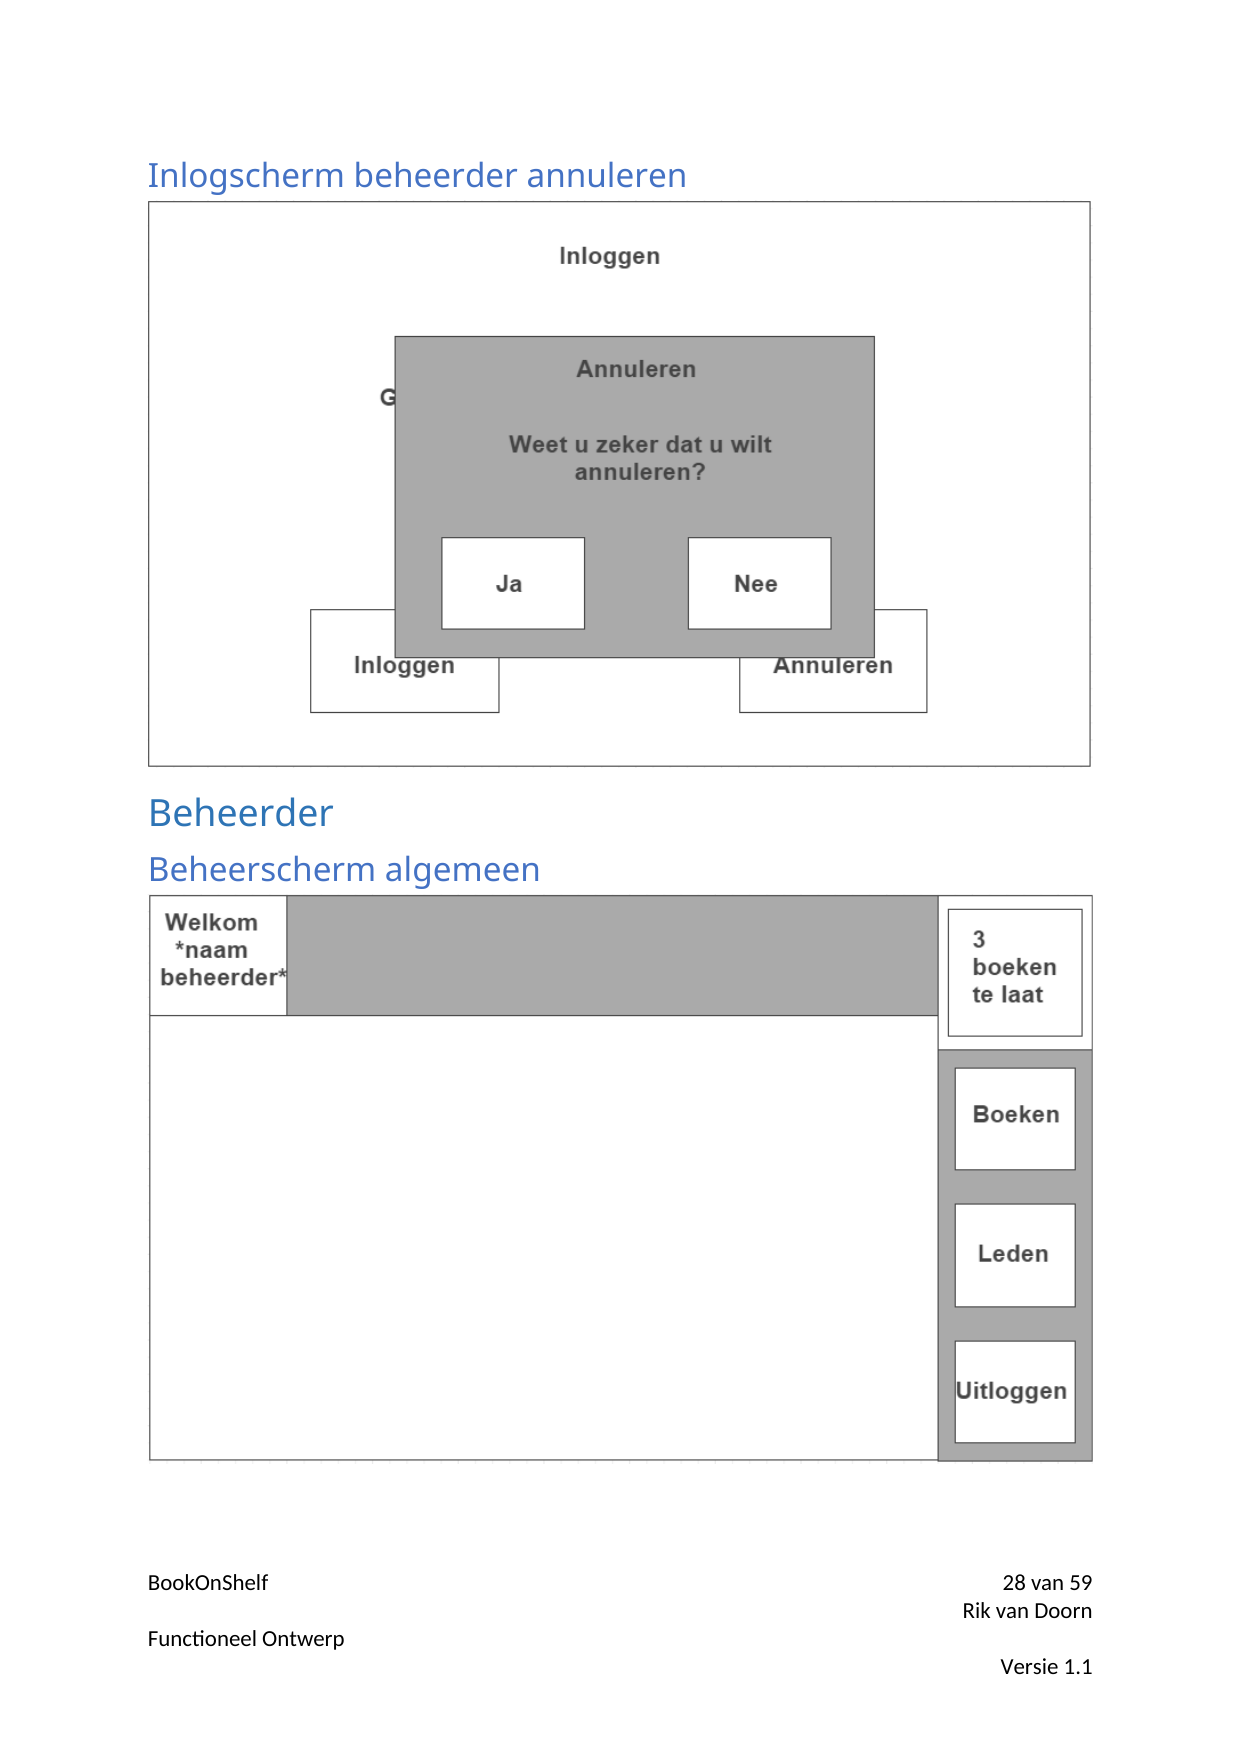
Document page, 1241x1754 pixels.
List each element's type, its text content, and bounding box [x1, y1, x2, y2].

picture [147, 894, 1093, 1464]
picture [147, 200, 1093, 768]
subtitle Beheerder [148, 786, 1093, 837]
subtitle Beheerscherm algemeen [148, 845, 1093, 891]
subtitle Inlogscherm beheerder annuleren [148, 152, 1093, 197]
